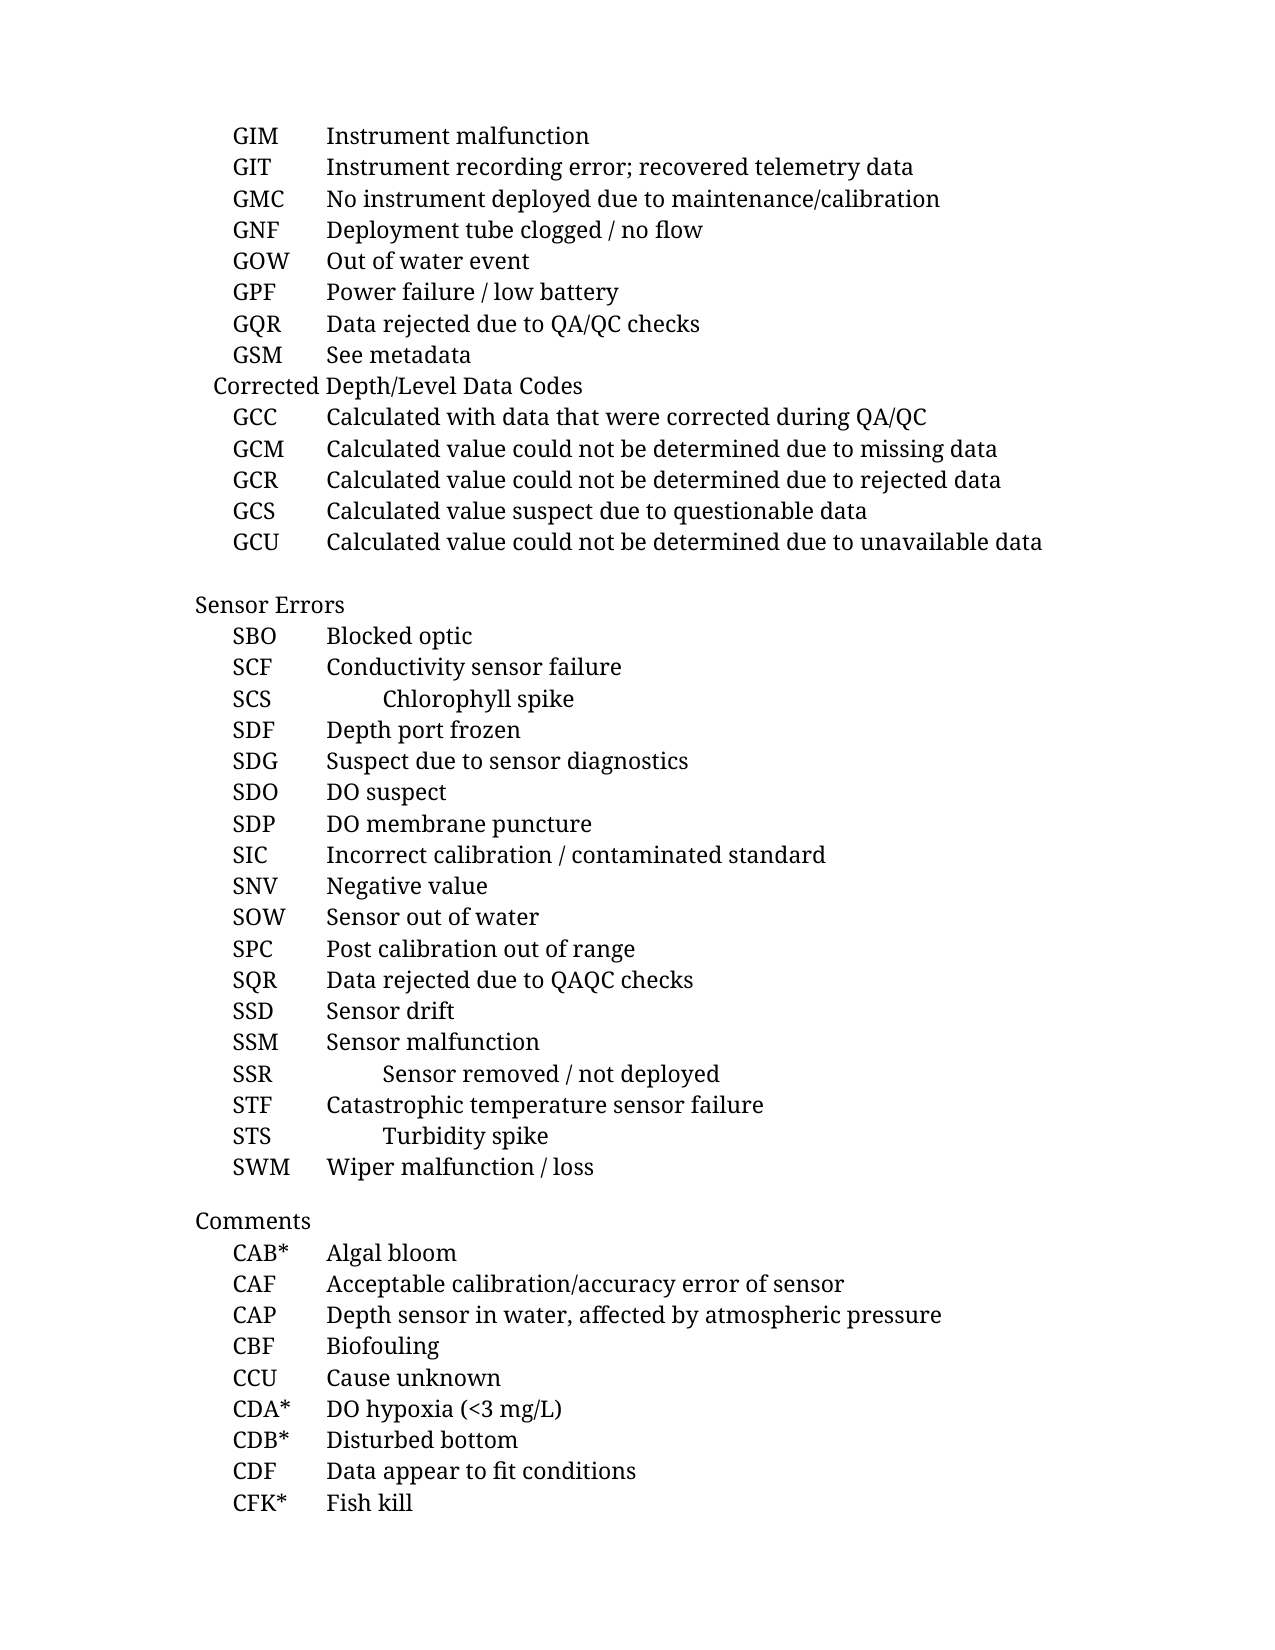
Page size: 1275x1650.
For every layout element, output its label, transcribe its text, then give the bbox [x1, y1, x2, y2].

text GCR Calculated value could not be determined due to rejected data [195, 464, 1080, 495]
text CCU Cause unknown [195, 1361, 1080, 1393]
text GCM Calculated value could not be determined due to missing data [195, 432, 1080, 464]
text SSM Sensor malfunction [195, 1026, 1080, 1057]
text SNV Negative value [195, 870, 1080, 901]
text Sensor Errors [195, 589, 1080, 620]
text GIM Instrument malfunction [195, 120, 1080, 151]
text SWM Wiper malfunction / loss [195, 1151, 1080, 1182]
text SDO DO suspect [195, 776, 1080, 807]
text SDG Suspect due to sensor diagnostics [195, 745, 1080, 776]
text CAB* Algal bloom [195, 1236, 1080, 1268]
text STF Catastrophic temperature sensor failure [195, 1089, 1080, 1120]
text SBO Blocked optic [195, 620, 1080, 651]
text GIT Instrument recording error; recovered telemetry data [195, 151, 1080, 182]
text CAF Acceptable calibration/accuracy error of sensor [195, 1268, 1080, 1299]
text SCF Conductivity sensor failure [195, 651, 1080, 682]
text CDA* DO hypoxia (<3 mg/L) [195, 1393, 1080, 1424]
text GQR Data rejected due to QA/QC checks [195, 307, 1080, 339]
text SCS Chlorophyll spike [195, 682, 1080, 714]
text SDF Depth port frozen [195, 714, 1080, 745]
text CDB* Disturbed bottom [195, 1424, 1080, 1455]
text GCU Calculated value could not be determined due to unavailable data [195, 526, 1080, 557]
text GCC Calculated with data that were corrected during QA/QC [195, 401, 1080, 432]
text Corrected Depth/Level Data Codes [195, 370, 1080, 401]
text GNF Deployment tube clogged / no flow [195, 214, 1080, 245]
text SOW Sensor out of water [195, 901, 1080, 932]
text CAP Depth sensor in water, affected by atmospheric pressure [195, 1299, 1155, 1330]
text GOW Out of water event [195, 245, 1080, 276]
text SDP DO membrane puncture [195, 807, 1080, 839]
text GMC No instrument deployed due to maintenance/calibration [195, 182, 1080, 214]
text SIC Incorrect calibration / contaminated standard [195, 839, 1080, 870]
text SSR Sensor removed / not deployed [195, 1057, 1080, 1089]
text SPC Post calibration out of range [195, 932, 1080, 964]
text GPF Power failure / low battery [195, 276, 1080, 307]
text STS Turbidity spike [195, 1120, 1080, 1151]
text CFK* Fish kill [195, 1486, 1080, 1518]
text CBF Biofouling [195, 1330, 1080, 1361]
text SQR Data rejected due to QAQC checks [195, 964, 1155, 995]
text Comments [195, 1205, 1080, 1236]
text GCS Calculated value suspect due to questionable data [195, 495, 1080, 526]
text CDF Data appear to fit conditions [195, 1455, 1080, 1486]
text GSM See metadata [195, 339, 1080, 370]
text SSD Sensor drift [195, 995, 1080, 1026]
